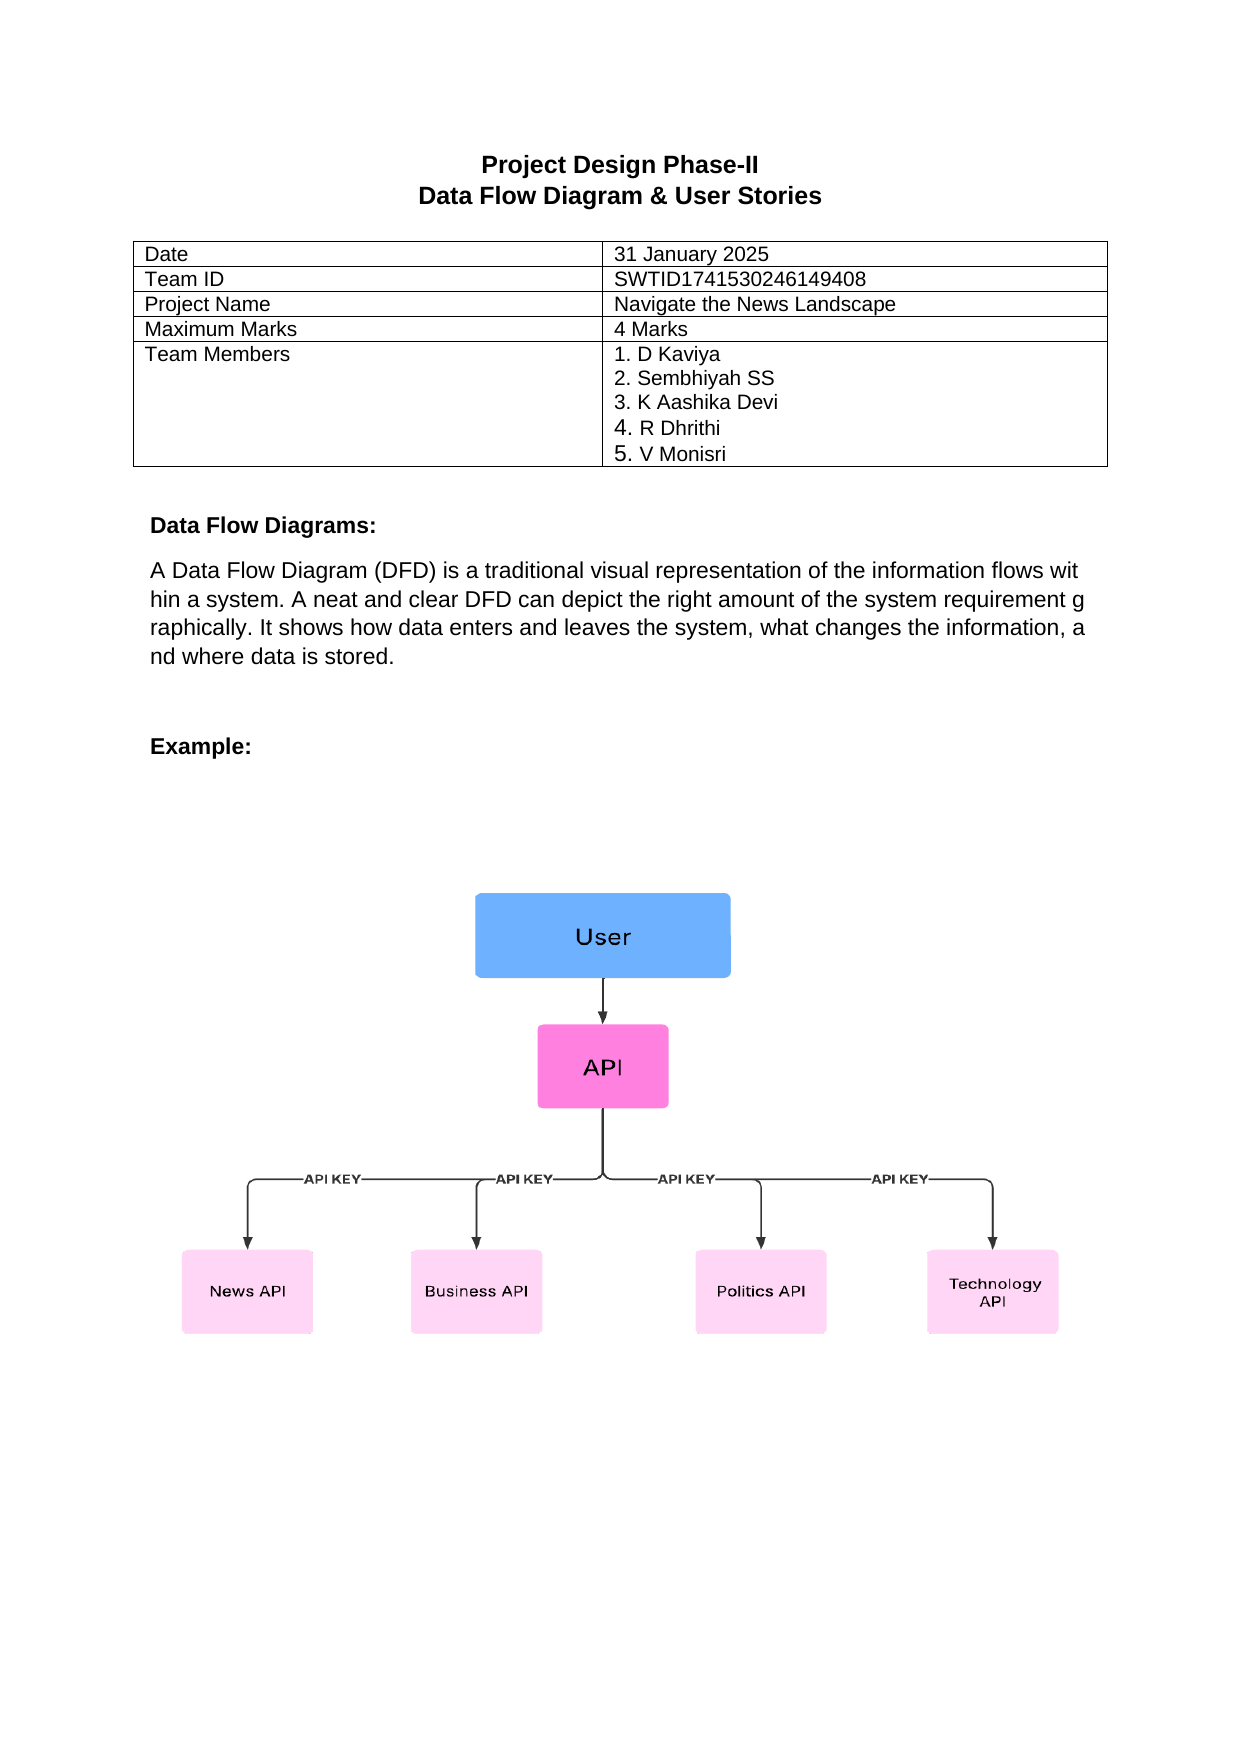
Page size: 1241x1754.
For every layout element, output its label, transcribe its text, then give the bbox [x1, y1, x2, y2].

table_cell Team Members [134, 342, 602, 466]
text Data Flow Diagram & User Stories [150, 181, 1090, 210]
table_cell Navigate the News Landscape [603, 292, 1107, 316]
picture [149, 865, 1091, 1362]
text Example: [150, 733, 1090, 759]
table_cell Project Name [134, 292, 602, 316]
table_cell SWTID1741530246149408 [603, 267, 1107, 291]
table_header 31 January 2025 [603, 242, 1107, 266]
table_cell Team ID [134, 267, 602, 291]
table_cell Maximum Marks [134, 317, 602, 341]
table_cell D Kaviya Sembhiyah SS K Aashika Devi R Dhrithi V Monisri [603, 342, 1107, 466]
table_header Date [134, 242, 602, 266]
text A Data Flow Diagram (DFD) is a traditional visual representation of the information flows within a system. A neat and clear DFD can depict the right amount of the system requirement graphically. It shows how data enters and leaves the system, what changes the information, and where data is stored. [150, 557, 1090, 669]
text Data Flow Diagrams: [150, 512, 1090, 539]
text Project Design Phase-II [150, 150, 1090, 179]
table_cell 4 Marks [603, 317, 1107, 341]
